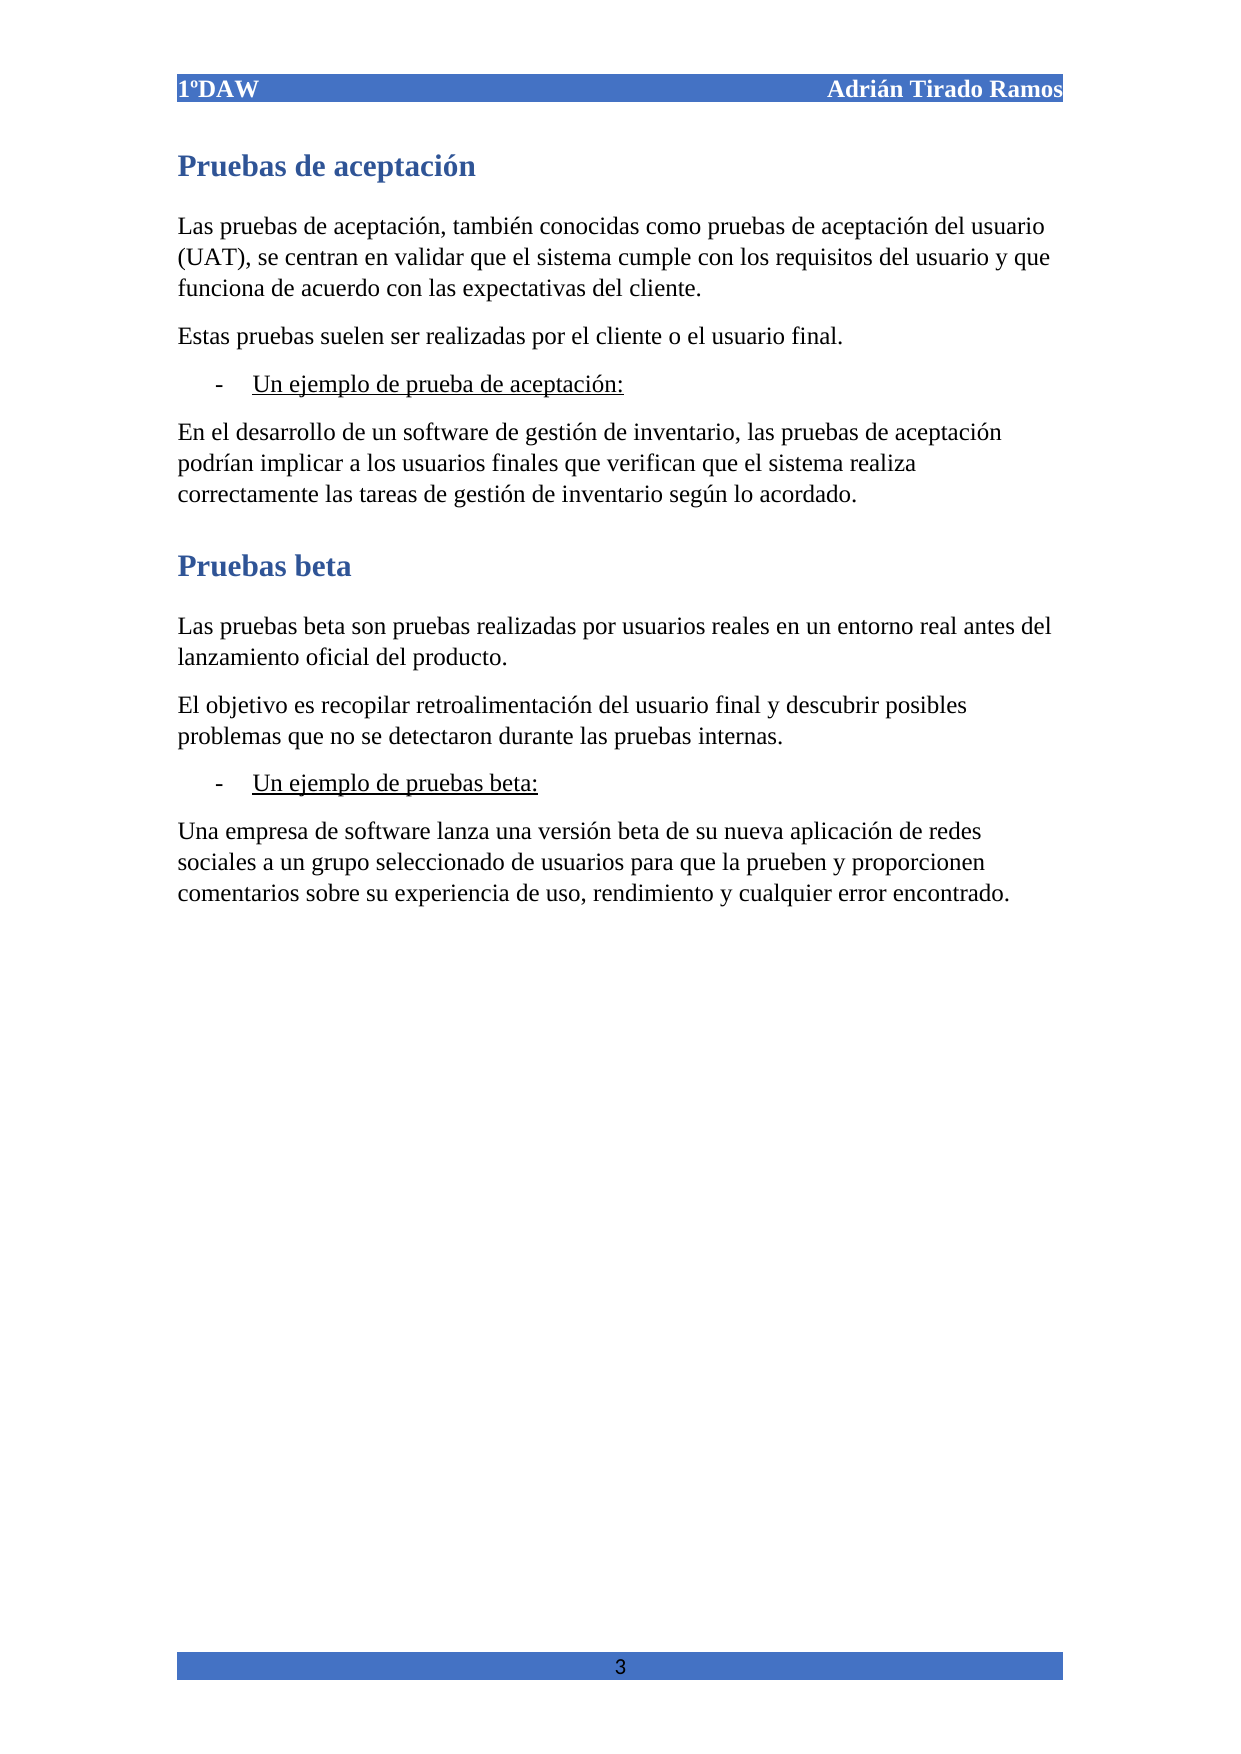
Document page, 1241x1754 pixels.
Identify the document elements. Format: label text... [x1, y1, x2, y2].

text En el desarrollo de un software de gestión de inventario, las pruebas de aceptación podrían implicar a los usuarios finales que verifican que el sistema realiza correctamente las tareas de gestión de inventario según lo acordado. [177, 417, 1063, 507]
text Una empresa de software lanza una versión beta de su nueva aplicación de redes sociales a un grupo seleccionado de usuarios para que la prueben y proporcionen comentarios sobre su experiencia de uso, rendimiento y cualquier error encontrado. [177, 816, 1063, 907]
text Las pruebas beta son pruebas realizadas por usuarios reales en un entorno real antes del lanzamiento oficial del producto. [177, 611, 1063, 671]
text Estas pruebas suelen ser realizadas por el cliente o el usuario final. [177, 321, 1063, 350]
text Las pruebas de aceptación, también conocidas como pruebas de aceptación del usuario (UAT), se centran en validar que el sistema cumple con los requisitos del usuario y que funciona de acuerdo con las expectativas del cliente. [177, 211, 1063, 302]
text El objetivo es recopilar retroalimentación del usuario final y descubrir posibles problemas que no se detectaron durante las pruebas internas. [177, 690, 1063, 749]
subtitle Pruebas de aceptación [177, 148, 1063, 183]
subtitle Pruebas beta [177, 547, 1063, 583]
list Un ejemplo de pruebas beta: [215, 768, 1063, 797]
list Un ejemplo de prueba de aceptación: [215, 369, 1063, 398]
